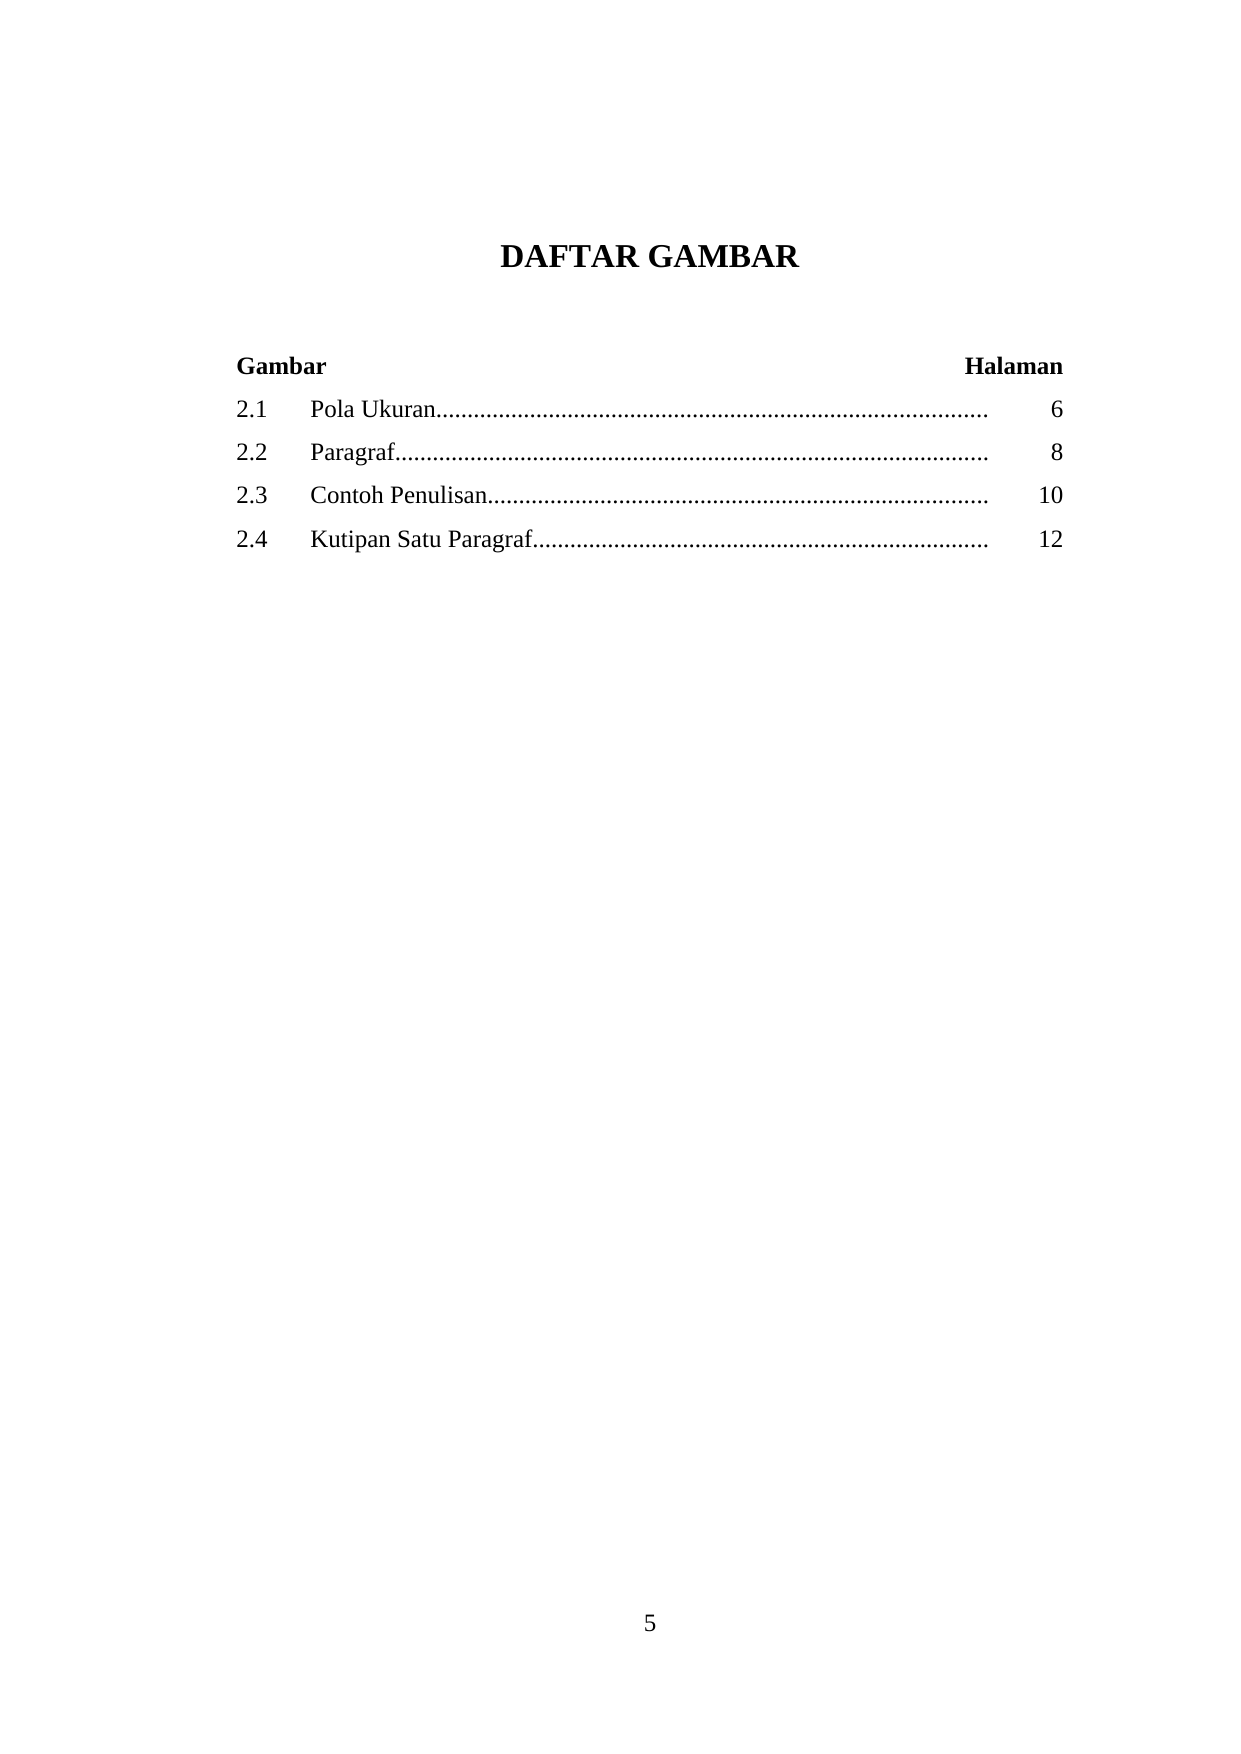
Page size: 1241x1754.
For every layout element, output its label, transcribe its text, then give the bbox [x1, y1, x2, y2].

text 2.2 Paragraf 8 [236, 437, 1063, 466]
text 2.1 Pola Ukuran 6 [236, 394, 1063, 423]
text 2.3 Contoh Penulisan 10 [236, 481, 1063, 509]
text 2.4 Kutipan Satu Paragraf 12 [236, 524, 1063, 552]
text DAFTAR GAMBAR [236, 236, 1063, 274]
text Gambar Halaman [236, 351, 1063, 380]
